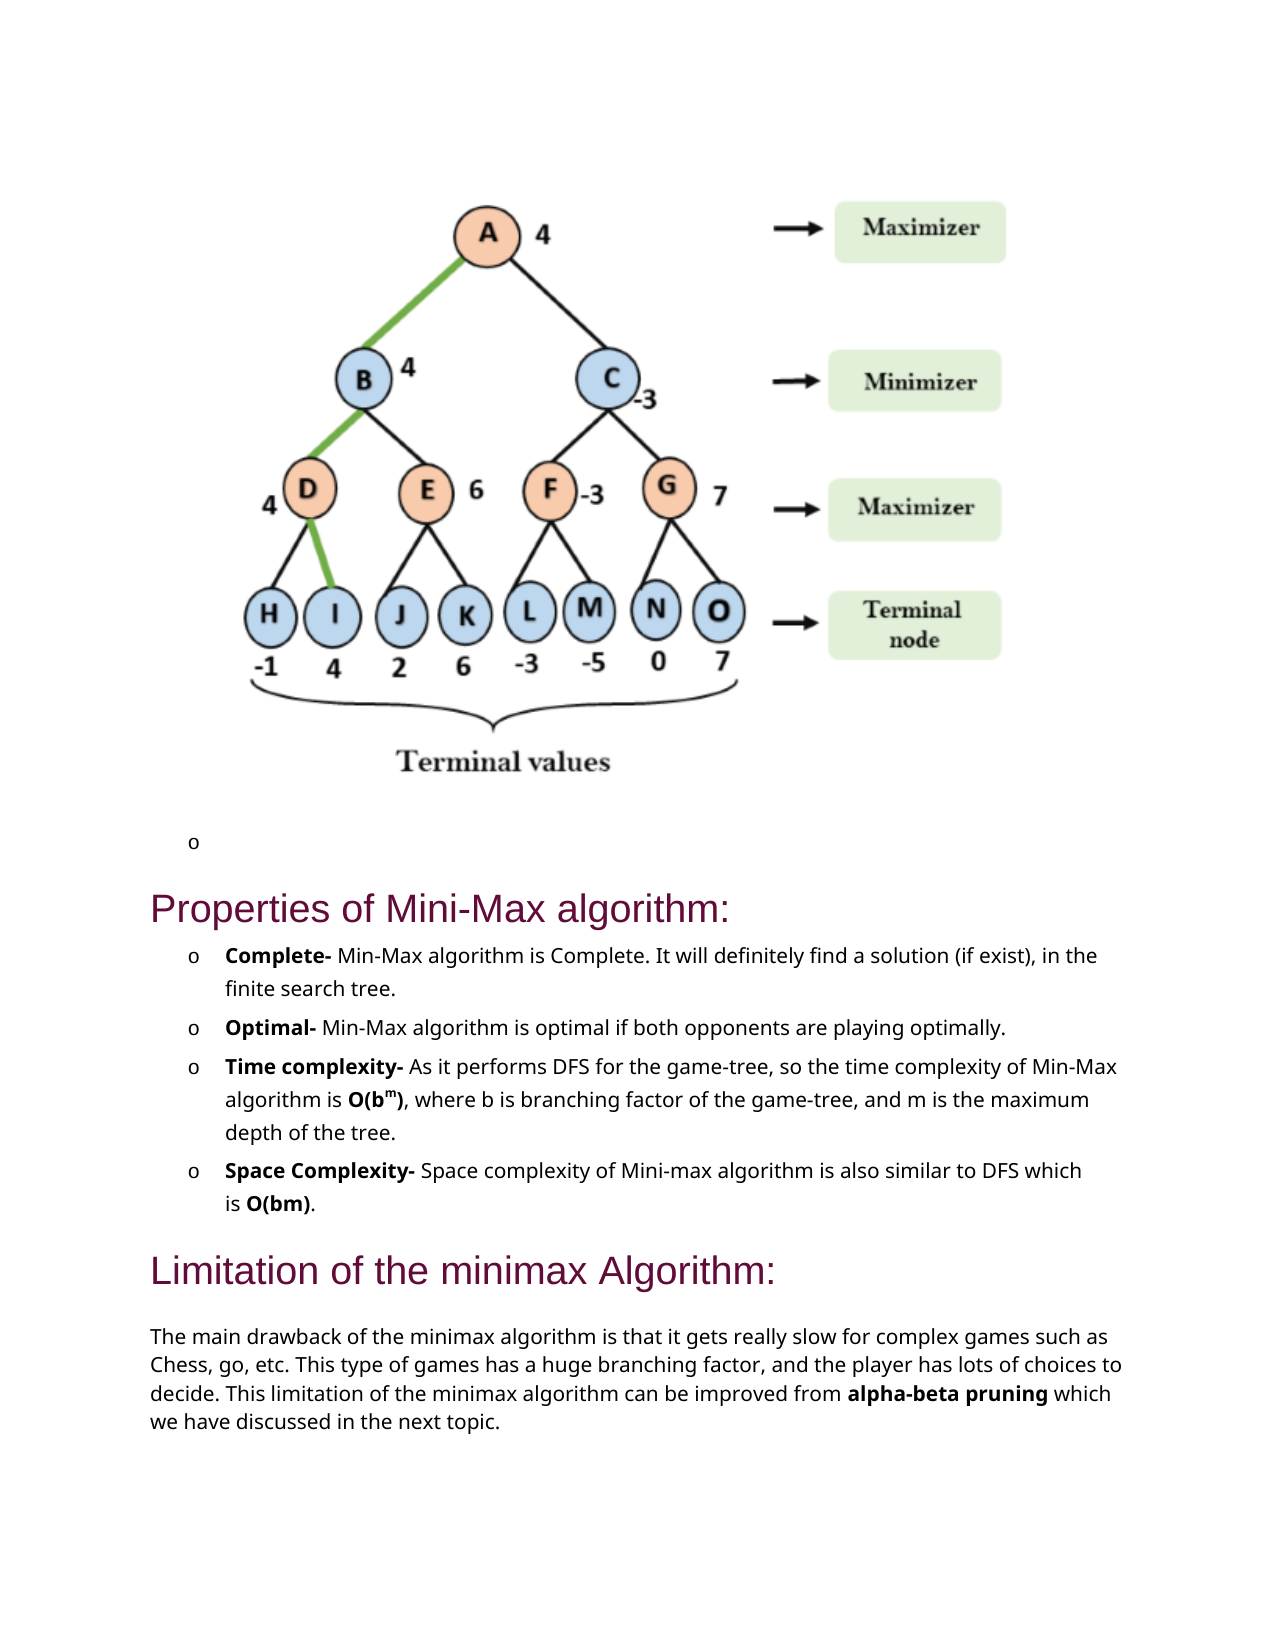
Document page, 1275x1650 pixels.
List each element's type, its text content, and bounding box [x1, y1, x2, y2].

list Time complexity- As it performs DFS for the game-tree, so the time complexity of Min-Max algorithm is O(bm), where b is branching factor of the game-tree, and m is the maximum depth of the tree. [187, 1048, 1125, 1146]
list Space Complexity- Space complexity of Mini-max algorithm is also similar to DFS which is O(bm). [187, 1152, 1125, 1218]
subtitle Limitation of the minimax Algorithm: [150, 1247, 1125, 1293]
list Optimal- Min-Max algorithm is optimal if both opponents are playing optimally. [187, 1008, 1125, 1041]
text The main drawback of the minimax algorithm is that it gets really slow for complex games such as Chess, go, etc. This type of games has a huge branching factor, and the player has lots of choices to decide. This limitation of the minimax algorithm can be improved from alpha-beta pruning which we have discussed in the next topic. [150, 1322, 1125, 1436]
list Complete- Min-Max algorithm is Complete. It will definitely find a solution (if exist), in the finite search tree. [187, 937, 1125, 1002]
subtitle Properties of Mini-Max algorithm: [150, 885, 1125, 930]
picture [225, 150, 1007, 850]
